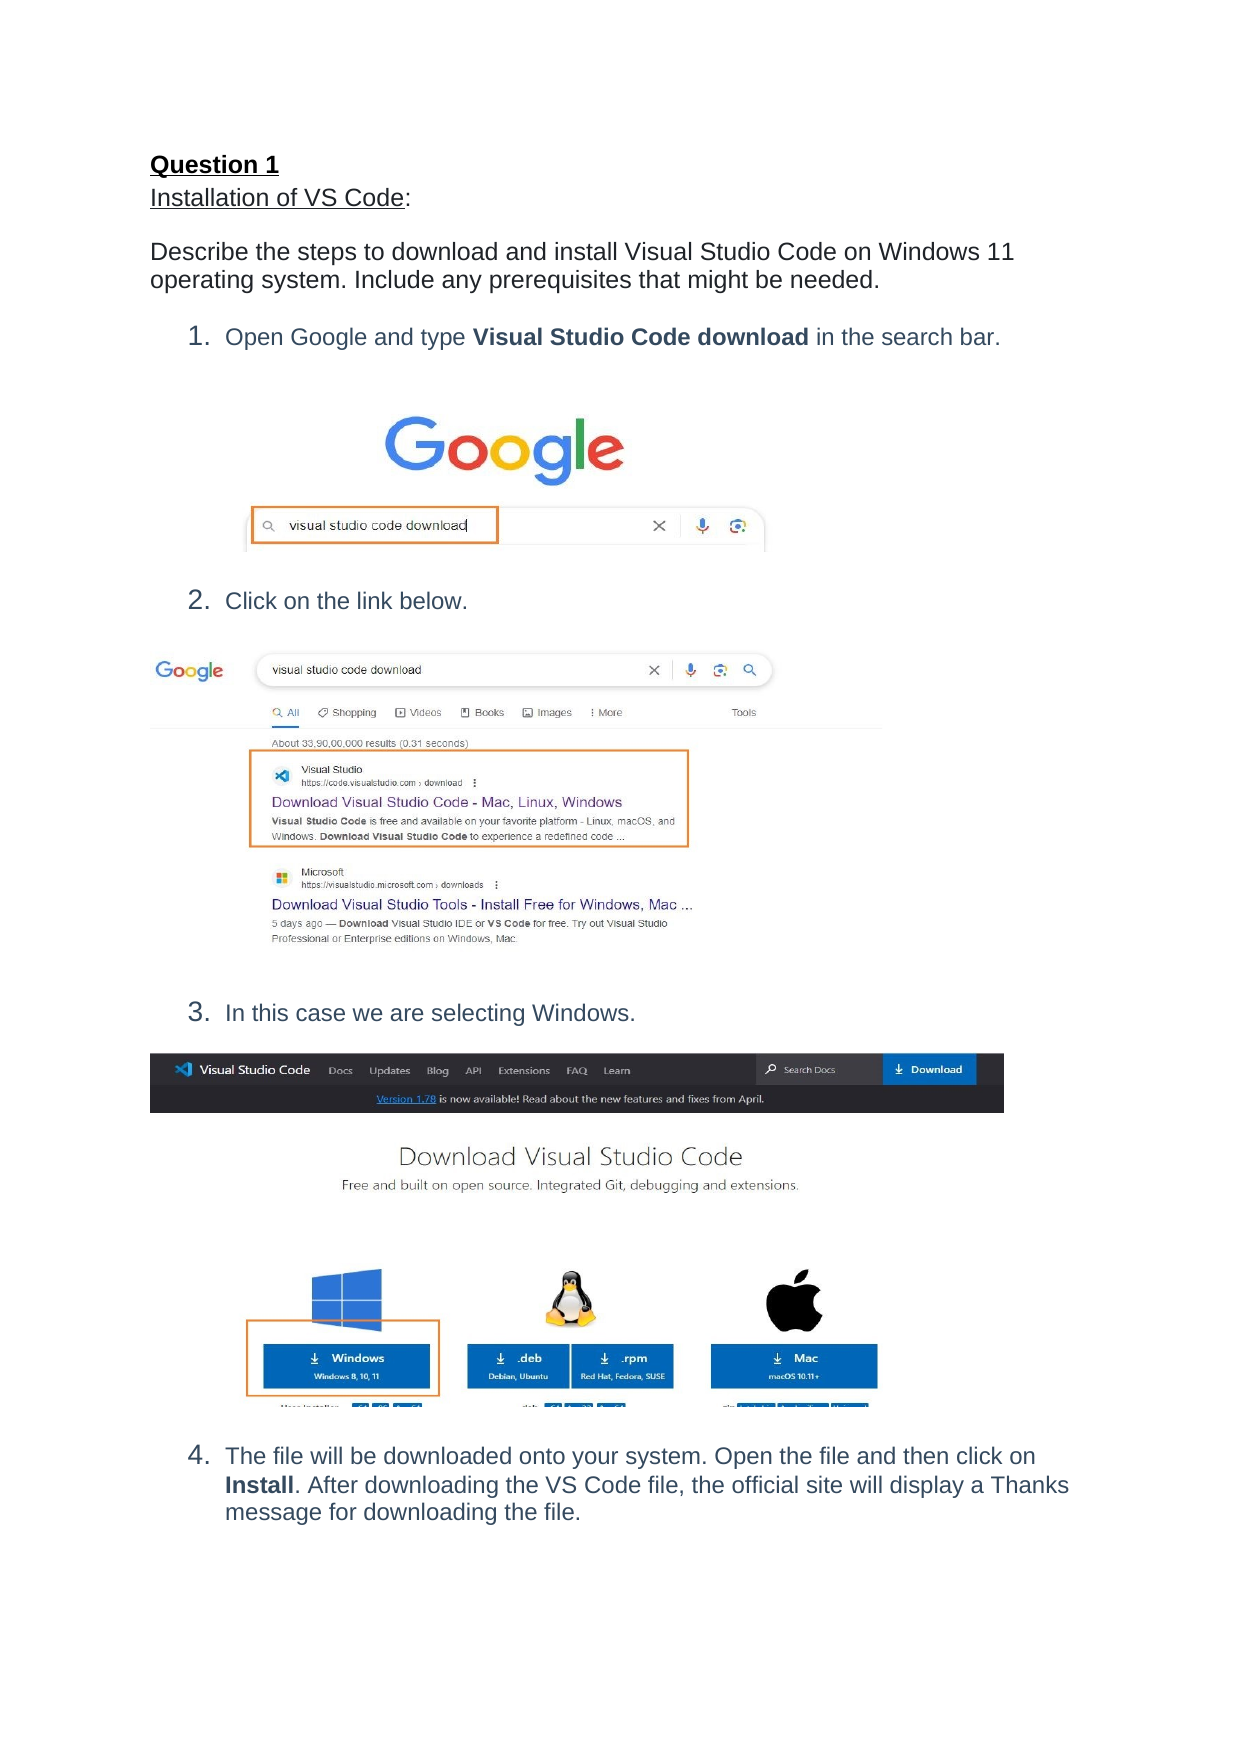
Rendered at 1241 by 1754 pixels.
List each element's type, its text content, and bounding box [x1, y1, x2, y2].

picture [150, 1052, 1004, 1407]
list The file will be downloaded onto your system. Open the file and then click on Install. After downloading the VS Code file, the official site will display a Thanks message for downloading the file. [187, 1438, 1090, 1526]
picture [150, 376, 842, 552]
text Question 1 [150, 150, 1090, 179]
text Installation of VS Code: [150, 183, 1090, 212]
list Open Google and type Visual Studio Code download in the search bar. [187, 319, 1090, 352]
list Click on the link below. [187, 583, 1090, 615]
text Describe the steps to download and install Visual Studio Code on Windows 11 operating system. Include any prerequisites that might be needed. [150, 237, 1090, 294]
picture [150, 640, 883, 964]
list In this case we are selecting Windows. [187, 995, 1090, 1027]
